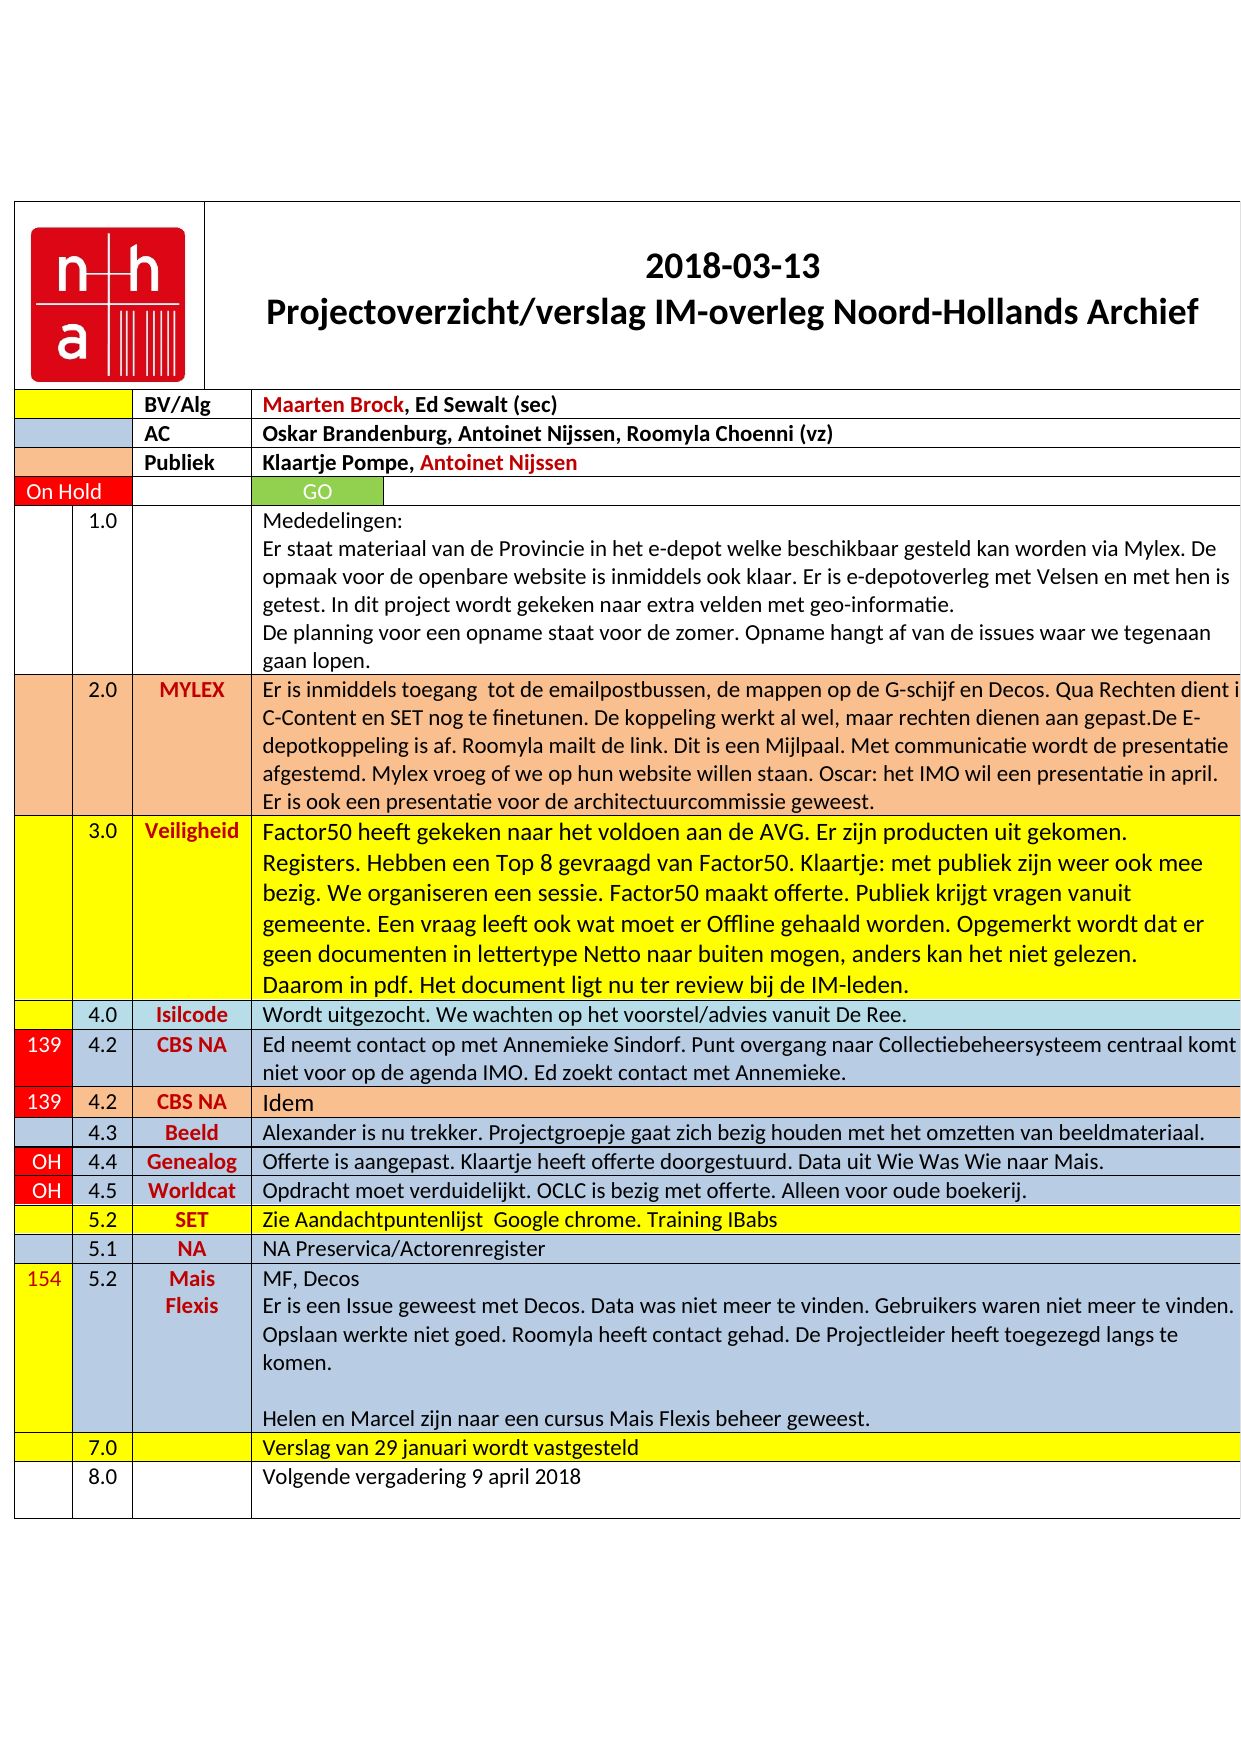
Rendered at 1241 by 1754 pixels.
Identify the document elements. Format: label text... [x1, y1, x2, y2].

table_cell [15, 816, 72, 999]
table_header [15, 202, 204, 389]
table_cell Beeld [133, 1118, 251, 1146]
table_cell Opdracht moet verduidelijkt. OCLC is bezig met offerte. Alleen voor oude boekerij. [252, 1176, 1240, 1204]
table_cell [15, 419, 132, 447]
table_cell MF, Decos Er is een Issue geweest met Decos. Data was niet meer te vinden. Gebruikers waren niet meer te vinden. Opslaan werkte niet goed. Roomyla heeft contact gehad. De Projectleider heeft toegezegd langs te komen. Helen en Marcel zijn naar een cursus Mais Flexis beheer geweest. [252, 1264, 1240, 1432]
table_cell Er is inmiddels toegang tot de emailpostbussen, de mappen op de G-schijf en Decos. Qua Rechten dient i. C-Content en SET nog te finetunen. De koppeling werkt al wel, maar rechten dienen aan gepast.De E-depotkoppeling is af. Roomyla mailt de link. Dit is een Mijlpaal. Met communicatie wordt de presentatie afgestemd. Mylex vroeg of we op hun website willen staan. Oscar: het IMO wil een presentatie in april. Er is ook een presentatie voor de architectuurcommissie geweest. [252, 675, 1240, 815]
table_cell Worldcat [133, 1176, 251, 1204]
table_cell 154 [15, 1264, 72, 1432]
table_cell [15, 1206, 72, 1233]
table_cell Genealog [133, 1148, 251, 1175]
table_cell [133, 506, 251, 674]
table_cell Wordt uitgezocht. We wachten op het voorstel/advies vanuit De Ree. [252, 1001, 1240, 1029]
table_cell 7.0 [73, 1433, 132, 1461]
table_cell [133, 1462, 251, 1518]
table_cell 5.2 [73, 1206, 132, 1233]
table_cell 8.0 [73, 1462, 132, 1518]
table_cell Isilcode [133, 1001, 251, 1029]
table_cell NA [133, 1235, 251, 1263]
table_cell Mais Flexis [133, 1264, 251, 1432]
table_cell GO [252, 477, 383, 505]
table_cell Ed neemt contact op met Annemieke Sindorf. Punt overgang naar Collectiebeheersysteem centraal komt niet voor op de agenda IMO. Ed zoekt contact met Annemieke. [252, 1030, 1240, 1086]
table_cell [15, 675, 72, 815]
table_cell 139 [15, 1030, 72, 1086]
table_cell [15, 1235, 72, 1263]
table_cell 139 [15, 1087, 72, 1117]
table_cell AC [133, 419, 251, 447]
table_cell Verslag van 29 januari wordt vastgesteld [252, 1433, 1240, 1461]
table_cell BV/Alg [133, 390, 251, 418]
table_cell Volgende vergadering 9 april 2018 [252, 1462, 1240, 1518]
table_cell Offerte is aangepast. Klaartje heeft offerte doorgestuurd. Data uit Wie Was Wie naar Mais. [252, 1148, 1240, 1175]
table_cell 4.2 [73, 1087, 132, 1117]
table_cell 5.2 [73, 1264, 132, 1432]
table_cell OH [15, 1148, 72, 1175]
table_cell 4.0 [73, 1001, 132, 1029]
table_cell MYLEX [133, 675, 251, 815]
table_cell SET [133, 1206, 251, 1233]
table_cell On Hold [15, 477, 132, 505]
table_cell [15, 1118, 72, 1146]
table_cell [15, 1433, 72, 1461]
table_cell 2.0 [73, 675, 132, 815]
table_cell OH [15, 1176, 72, 1204]
table_cell [384, 477, 1240, 505]
table_cell 4.4 [73, 1148, 132, 1175]
table_cell CBS NA [133, 1087, 251, 1117]
table_cell [15, 390, 132, 418]
table_cell [15, 448, 132, 476]
table_cell 5.1 [73, 1235, 132, 1263]
table_cell Mededelingen: Er staat materiaal van de Provincie in het e-depot welke beschikbaar gesteld kan worden via Mylex. De opmaak voor de openbare website is inmiddels ook klaar. Er is e-depotoverleg met Velsen en met hen is getest. In dit project wordt gekeken naar extra velden met geo-informatie. De planning voor een opname staat voor de zomer. Opname hangt af van de issues waar we tegenaan gaan lopen. [252, 506, 1240, 674]
table_cell [15, 1462, 72, 1518]
table_cell Veiligheid [133, 816, 251, 999]
table_cell Klaartje Pompe, Antoinet Nijssen [252, 448, 1240, 476]
table_cell 4.5 [73, 1176, 132, 1204]
table_cell [133, 1433, 251, 1461]
table_cell CBS NA [133, 1030, 251, 1086]
picture [26, 222, 193, 389]
table_cell NA Preservica/Actorenregister [252, 1235, 1240, 1263]
table_cell 4.2 [73, 1030, 132, 1086]
table_cell [15, 506, 72, 674]
table_cell [15, 1001, 72, 1029]
table_cell 4.3 [73, 1118, 132, 1146]
table_cell [133, 477, 251, 505]
table_cell Maarten Brock, Ed Sewalt (sec) [252, 390, 1240, 418]
table_cell Publiek [133, 448, 251, 476]
table_cell Oskar Brandenburg, Antoinet Nijssen, Roomyla Choenni (vz) [252, 419, 1240, 447]
table_cell 1.0 [73, 506, 132, 674]
table_cell 3.0 [73, 816, 132, 999]
table_cell Factor50 heeft gekeken naar het voldoen aan de AVG. Er zijn producten uit gekomen. Registers. Hebben een Top 8 gevraagd van Factor50. Klaartje: met publiek zijn weer ook mee bezig. We organiseren een sessie. Factor50 maakt offerte. Publiek krijgt vragen vanuit gemeente. Een vraag leeft ook wat moet er Offline gehaald worden. Opgemerkt wordt dat er geen documenten in lettertype Netto naar buiten mogen, anders kan het niet gelezen. Daarom in pdf. Het document ligt nu ter review bij de IM-leden. [252, 816, 1240, 999]
table_cell Zie Aandachtpuntenlijst Google chrome. Training IBabs [252, 1206, 1240, 1233]
table_header 2018-03-13 Projectoverzicht/verslag IM-overleg Noord-Hollands Archief [205, 202, 1240, 389]
table_cell Alexander is nu trekker. Projectgroepje gaat zich bezig houden met het omzetten van beeldmateriaal. [252, 1118, 1240, 1146]
table_cell Idem [252, 1087, 1240, 1117]
